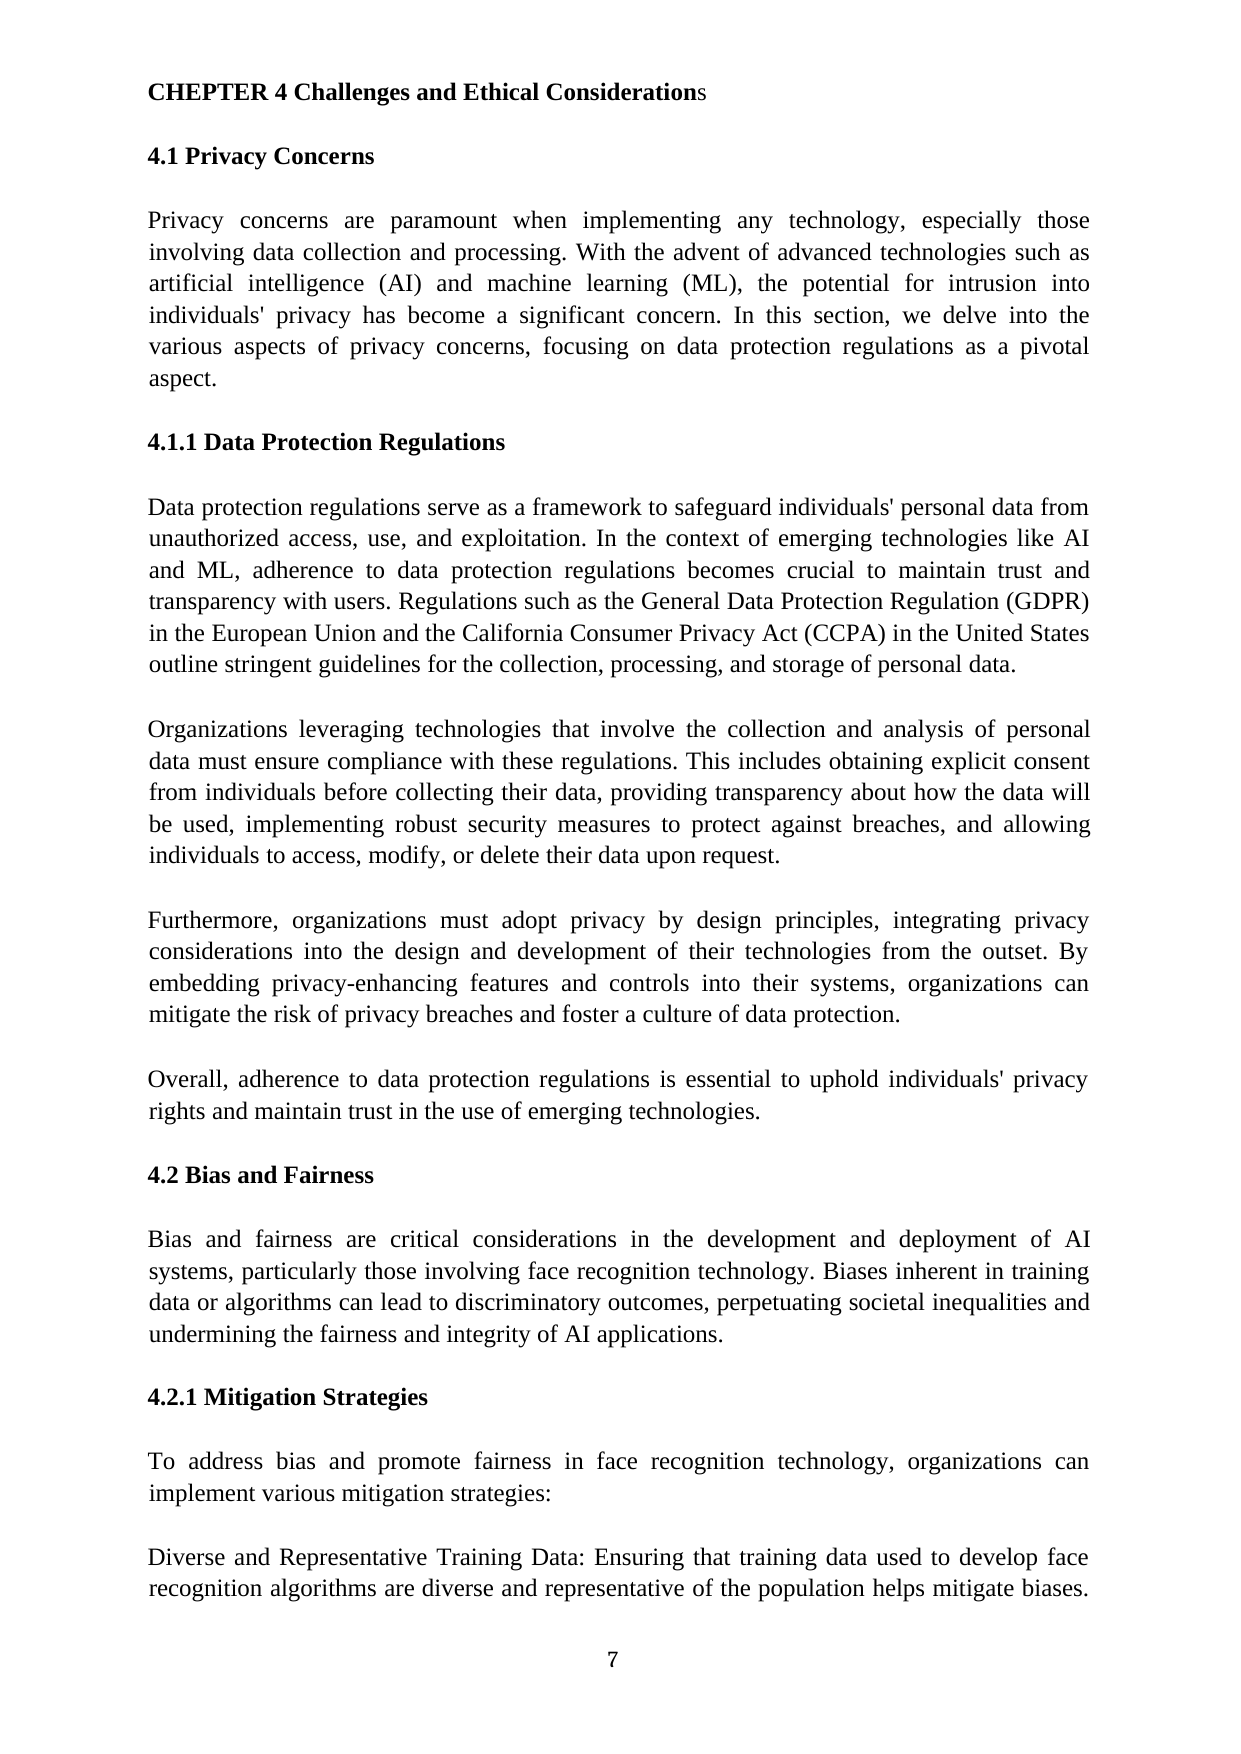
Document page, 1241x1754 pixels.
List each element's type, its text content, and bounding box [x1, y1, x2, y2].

text Bias and fairness are critical considerations in the development and deployment of AI systems, particularly those involving face recognition technology. Biases inherent in training data or algorithms can lead to discriminatory outcomes, perpetuating societal inequalities and undermining the fairness and integrity of AI applications. [147, 1224, 1091, 1348]
text Organizations leveraging technologies that involve the collection and analysis of personal data must ensure compliance with these regulations. This includes obtaining explicit consent from individuals before collecting their data, providing transparency about how the data will be used, implementing robust security measures to protect against breaches, and allowing individuals to access, modify, or delete their data upon request. [147, 714, 1091, 869]
subtitle Mitigation Strategies [147, 1382, 1213, 1411]
text Privacy concerns are paramount when implementing any technology, especially those involving data collection and processing. With the advent of advanced technologies such as artificial intelligence (AI) and machine learning (ML), the potential for intrusion into individuals' privacy has become a significant concern. In this section, we delve into the various aspects of privacy concerns, focusing on data protection regulations as a pivotal aspect. [147, 205, 1090, 392]
subtitle CHEPTER 4 Challenges and Ethical Considerations [147, 77, 1213, 106]
text Overall, adherence to data protection regulations is essential to uphold individuals' privacy rights and maintain trust in the use of emerging technologies. [147, 1064, 1090, 1124]
text Furthermore, organizations must adopt privacy by design principles, integrating privacy considerations into the design and development of their technologies from the outset. By embedding privacy-enhancing features and controls into their systems, organizations can mitigate the risk of privacy breaches and foster a culture of data protection. [147, 905, 1090, 1028]
subtitle Data Protection Regulations [147, 427, 1213, 456]
subtitle Bias and Fairness [147, 1160, 1213, 1189]
text Diverse and Representative Training Data: Ensuring that training data used to develop face recognition algorithms are diverse and representative of the population helps mitigate biases. [147, 1542, 1090, 1602]
list Privacy Concerns [147, 141, 1213, 170]
text Data protection regulations serve as a framework to safeguard individuals' personal data from unauthorized access, use, and exploitation. In the context of emerging technologies like AI and ML, adherence to data protection regulations becomes crucial to maintain trust and transparency with users. Regulations such as the General Data Protection Regulation (GDPR) in the European Union and the California Consumer Privacy Act (CCPA) in the United States outline stringent guidelines for the collection, processing, and storage of personal data. [147, 492, 1091, 678]
text To address bias and promote fairness in face recognition technology, organizations can implement various mitigation strategies: [147, 1446, 1090, 1506]
